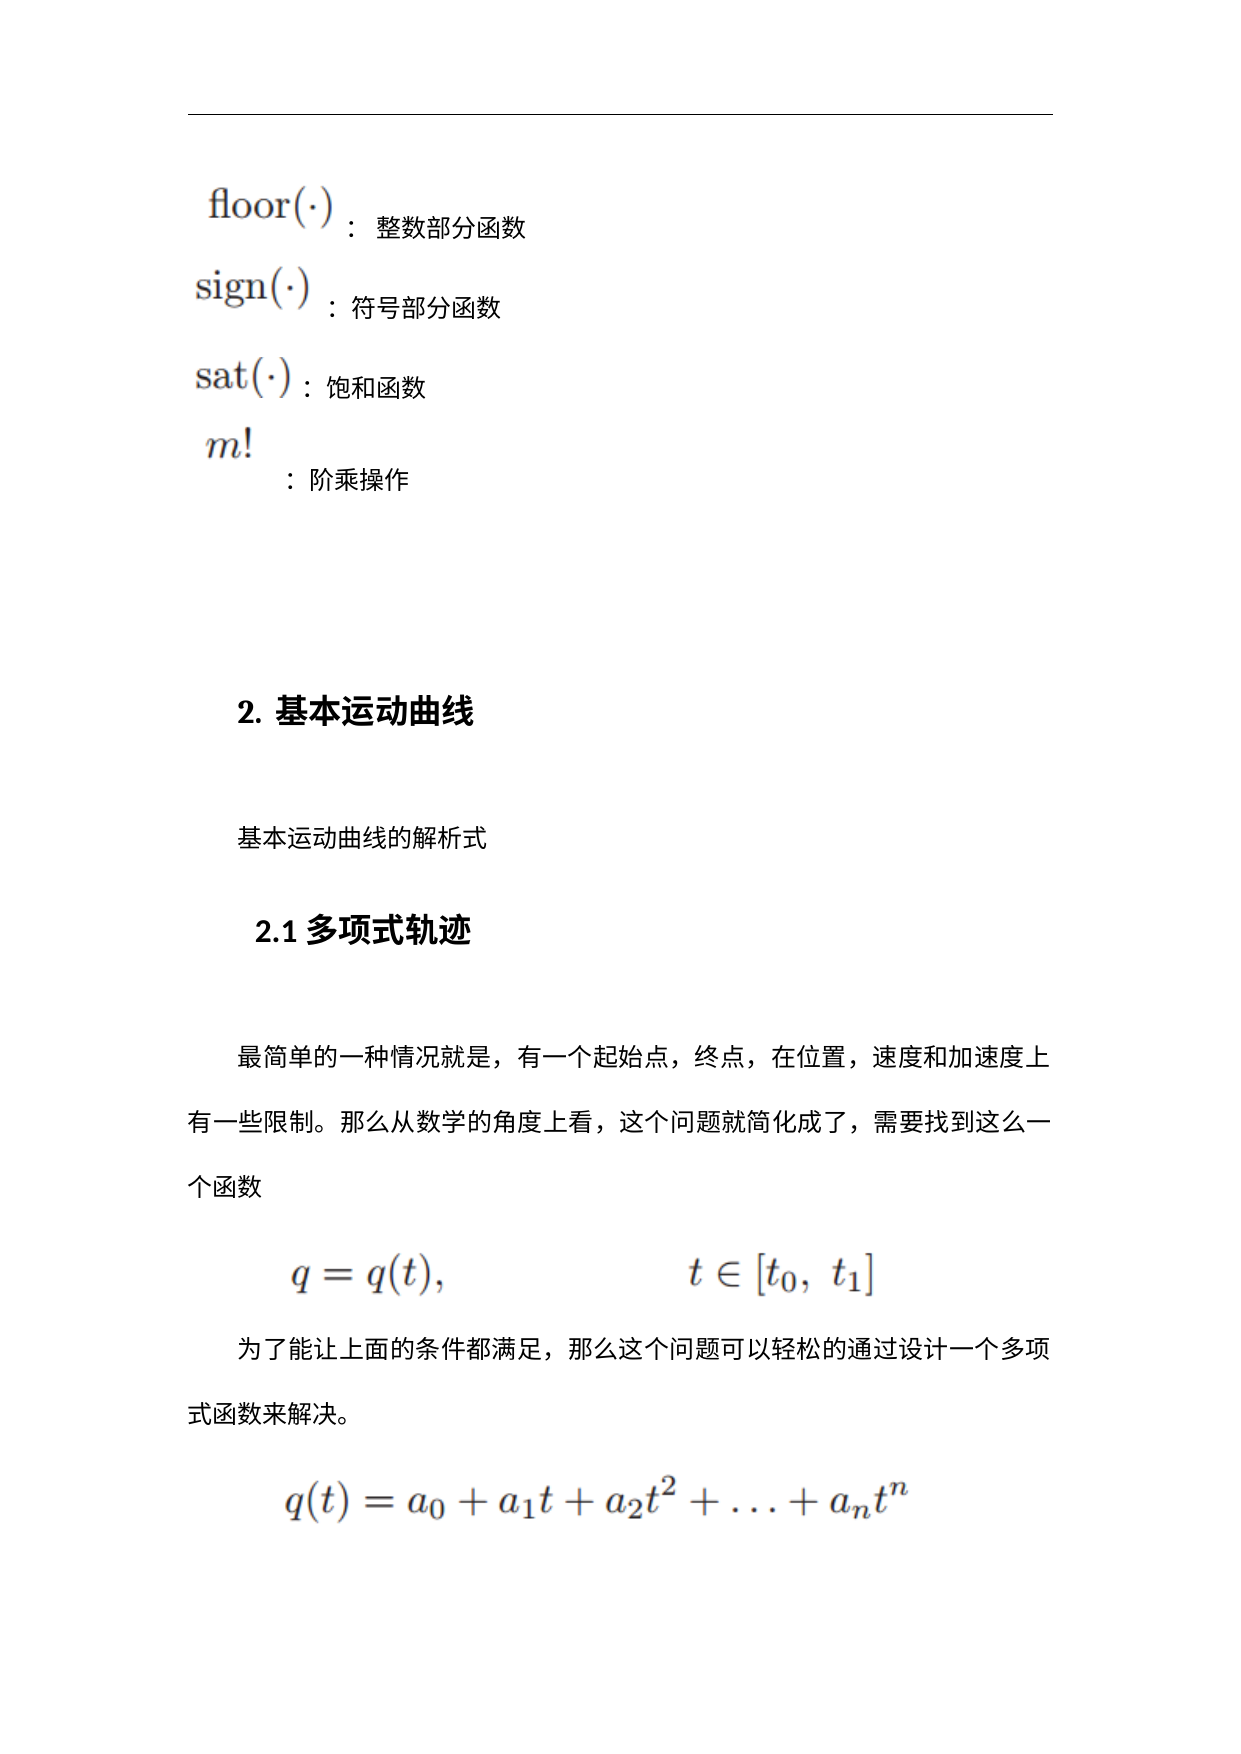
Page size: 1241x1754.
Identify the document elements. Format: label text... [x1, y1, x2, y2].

picture [231, 1445, 930, 1547]
picture [187, 259, 327, 318]
text ： 整数部分函数 [187, 162, 1053, 259]
picture [187, 357, 302, 398]
picture [187, 162, 346, 237]
subtitle 基本运动曲线 [237, 677, 1053, 742]
text 为了能让上面的条件都满足，那么这个问题可以轻松的通过设计一个多项式函数来解决。 [187, 1316, 1053, 1446]
subtitle 2.1 多项式轨迹 [187, 896, 1053, 961]
picture [231, 1218, 897, 1309]
text ：符号部分函数 [187, 259, 1053, 357]
text ：阶乘操作 [187, 422, 1053, 519]
text ：饱和函数 [187, 357, 1053, 422]
text 最简单的一种情况就是，有一个起始点，终点，在位置，速度和加速度上有一些限制。那么从数学的角度上看，这个问题就简化成了，需要找到这么一个函数 [187, 1023, 1053, 1218]
text 基本运动曲线的解析式 [187, 804, 1053, 869]
picture [187, 422, 285, 490]
